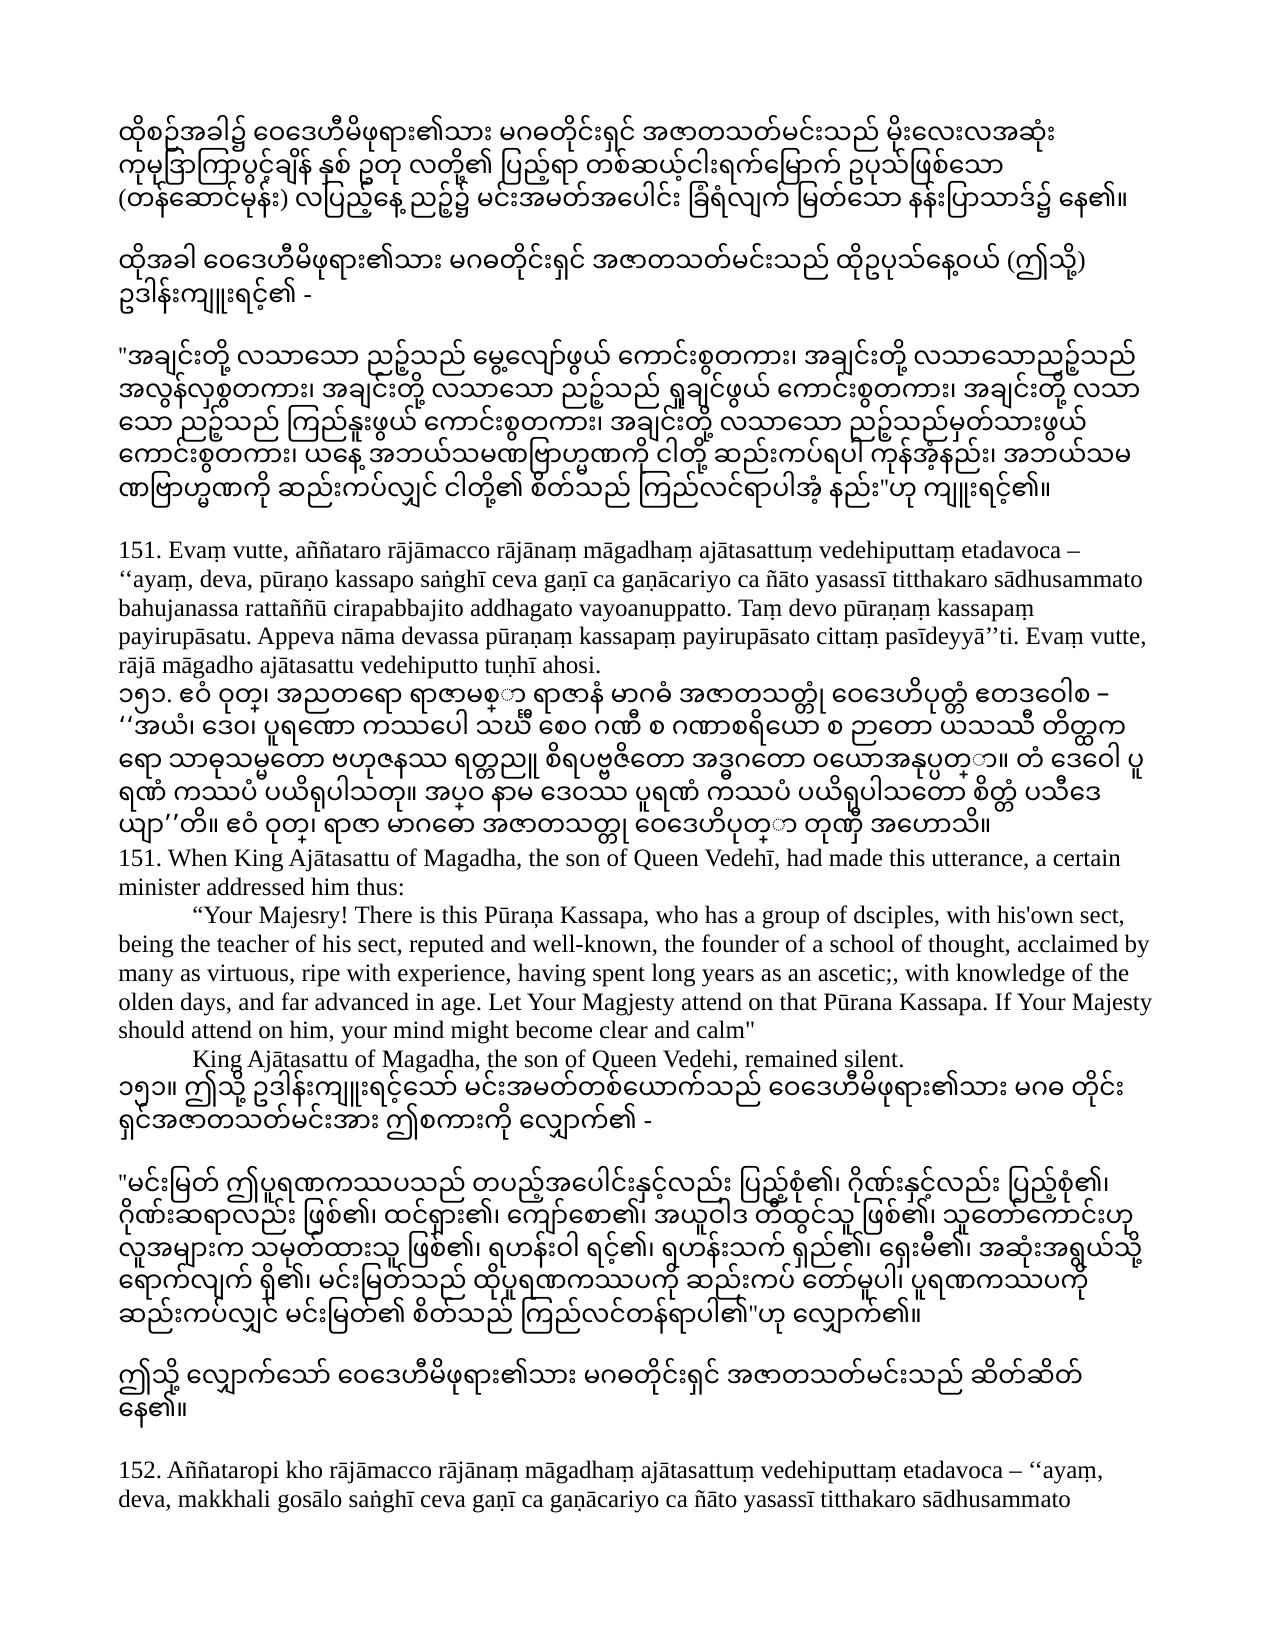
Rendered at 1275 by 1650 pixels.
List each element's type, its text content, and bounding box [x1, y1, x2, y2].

text ၁၅၁။ ဤသို့ ဥဒါန်းကျူးရင့်သော် မင်းအမတ်တစ်ယောက်သည် ဝေဒေဟီမိဖုရား၏သား မဂဓ တိုင်းရှင်အဇာတသတ်မင်းအား ဤစကားကို လျှောက်၏ - [118, 1073, 1157, 1139]
text 151. When King Ajātasattu of Magadha, the son of Queen Vedehī, had made this utterance, a certain minister addressed him thus: [118, 843, 1157, 900]
text ''မင်းမြတ် ဤပူရဏကဿပသည် တပည့်အပေါင်းနှင့်လည်း ပြည့်စုံ၏၊ ဂိုဏ်းနှင့်လည်း ပြည့်စုံ၏၊ ဂိုဏ်းဆရာလည်း ဖြစ်၏၊ ထင်ရှား၏၊ ကျော်စော၏၊ အယူဝါဒ တီထွင်သူ ဖြစ်၏၊ သူတော်ကောင်းဟုလူအများက သမုတ်ထားသူ ဖြစ်၏၊ ရဟန်းဝါ ရင့်၏၊ ရဟန်းသက် ရှည်၏၊ ရှေးမီ၏၊ အဆုံးအရွယ်သို့ရောက်လျက် ရှိ၏၊ မင်းမြတ်သည် ထိုပူရဏကဿပကို ဆည်းကပ် တော်မူပါ၊ ပူရဏကဿပကိုဆည်းကပ်လျှင် မင်းမြတ်၏ စိတ်သည် ကြည်လင်တန်ရာပါ၏''ဟု လျှောက်၏။ [118, 1168, 1157, 1333]
text ''အချင်းတို့ လသာသော ညဉ့်သည် မွေ့လျော်ဖွယ် ကောင်းစွတကား၊ အချင်းတို့ လသာသောညဉ့်သည် အလွန်လှစွတကား၊ အချင်းတို့ လသာသော ညဉ့်သည် ရှုချင်ဖွယ် ကောင်းစွတကား၊ အချင်းတို့ လသာသော ညဉ့်သည် ကြည်နူးဖွယ် ကောင်းစွတကား၊ အချင်းတို့ လသာသော ညဉ့်သည်မှတ်သားဖွယ် ကောင်းစွတကား၊ ယနေ့ အဘယ်သမဏဗြာဟ္မဏကို ငါတို့ ဆည်းကပ်ရပါ ကုန်အံ့နည်း၊ အဘယ်သမဏဗြာဟ္မဏကို ဆည်းကပ်လျှင် ငါတို့၏ စိတ်သည် ကြည်လင်ရာပါအံ့ နည်း''ဟု ကျူးရင့်၏။ [118, 341, 1157, 506]
text ထိုအခါ ဝေဒေဟီမိဖုရား၏သား မဂဓတိုင်းရှင် အဇာတသတ်မင်းသည် ထိုဥပုသ်နေ့ဝယ် (ဤသို့) ဥဒါန်းကျူးရင့်၏ - [118, 246, 1157, 313]
text “Your Majesry! There is this Pūraņa Kassapa, who has a group of dsciples, with his'own sect, being the teacher of his sect, reputed and well-known, the founder of a school of thought, acclaimed by many as virtuous, ripe with experience, having spent long years as an ascetic;, with knowledge of the olden days, and far advanced in age. Let Your Magjesty attend on that Pūrana Kassapa. If Your Majesty should attend on him, your mind might become clear and calm" [118, 900, 1157, 1044]
text ၁၅၁. ဧဝံ ဝုတ္တေ၊ အညတရော ရာဇာမစ္စော ရာဇာနံ မာဂဓံ အဇာတသတ္တုံ ဝေဒေဟိပုတ္တံ ဧတဒဝေါစ – ‘‘အယံ၊ ဒေဝ၊ ပူရဏော ကဿပေါ သင်္ဃီ စေဝ ဂဏီ စ ဂဏာစရိယော စ ဉာတော ယသဿီ တိတ္ထကရော သာဓုသမ္မတော ဗဟုဇနဿ ရတ္တညူ စိရပဗ္ဗဇိတော အဒ္ဓဂတော ဝယောအနုပ္ပတ္တော။ တံ ဒေဝေါ ပူရဏံ ကဿပံ ပယိရုပါသတု။ အပ္ပေဝ နာမ ဒေဝဿ ပူရဏံ ကဿပံ ပယိရုပါသတော စိတ္တံ ပသီဒေယျာ’’တိ။ ဧဝံ ဝုတ္တေ၊ ရာဇာ မာဂဓော အဇာတသတ္တု ဝေဒေဟိပုတ္တော တုဏှီ အဟောသိ။ [118, 679, 1157, 843]
text ဤသို့ လျှောက်သော် ဝေဒေဟီမိဖုရား၏သား မဂဓတိုင်းရှင် အဇာတသတ်မင်းသည် ဆိတ်ဆိတ် နေ၏။ [118, 1361, 1157, 1427]
text King Ajātasattu of Magadha, the son of Queen Vedehi, remained silent. [118, 1044, 1157, 1073]
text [118, 1455, 1157, 1513]
text ထိုစဉ်အခါ၌ ဝေဒေဟီမိဖုရား၏သား မဂဓတိုင်းရှင် အဇာတသတ်မင်းသည် မိုးလေးလအဆုံးကုမုဒြာကြာပွင့်ချိန် နှစ် ဥတု လတို့၏ ပြည့်ရာ တစ်ဆယ့်ငါးရက်မြောက် ဥပုသ်ဖြစ်သော (တန်ဆောင်မုန်း) လပြည့်နေ့ ညဉ့်၌ မင်းအမတ်အပေါင်း ခြံရံလျက် မြတ်သော နန်းပြာသာဒ်၌ နေ၏။ [118, 118, 1157, 217]
text 151. Evaṃ vutte, aññataro rājāmacco rājānaṃ māgadhaṃ ajātasattuṃ vedehiputtaṃ etadavoca – ‘‘ayaṃ, deva, pūraṇo kassapo saṅghī ceva gaṇī ca gaṇācariyo ca ñāto yasassī titthakaro sādhusammato bahujanassa rattaññū cirapabbajito addhagato vayoanuppatto. Taṃ devo pūraṇaṃ kassapaṃ payirupāsatu. Appeva nāma devassa pūraṇaṃ kassapaṃ payirupāsato cittaṃ pasīdeyyā’’ti. Evaṃ vutte, rājā māgadho ajātasattu vedehiputto tuṇhī ahosi. [118, 535, 1157, 679]
